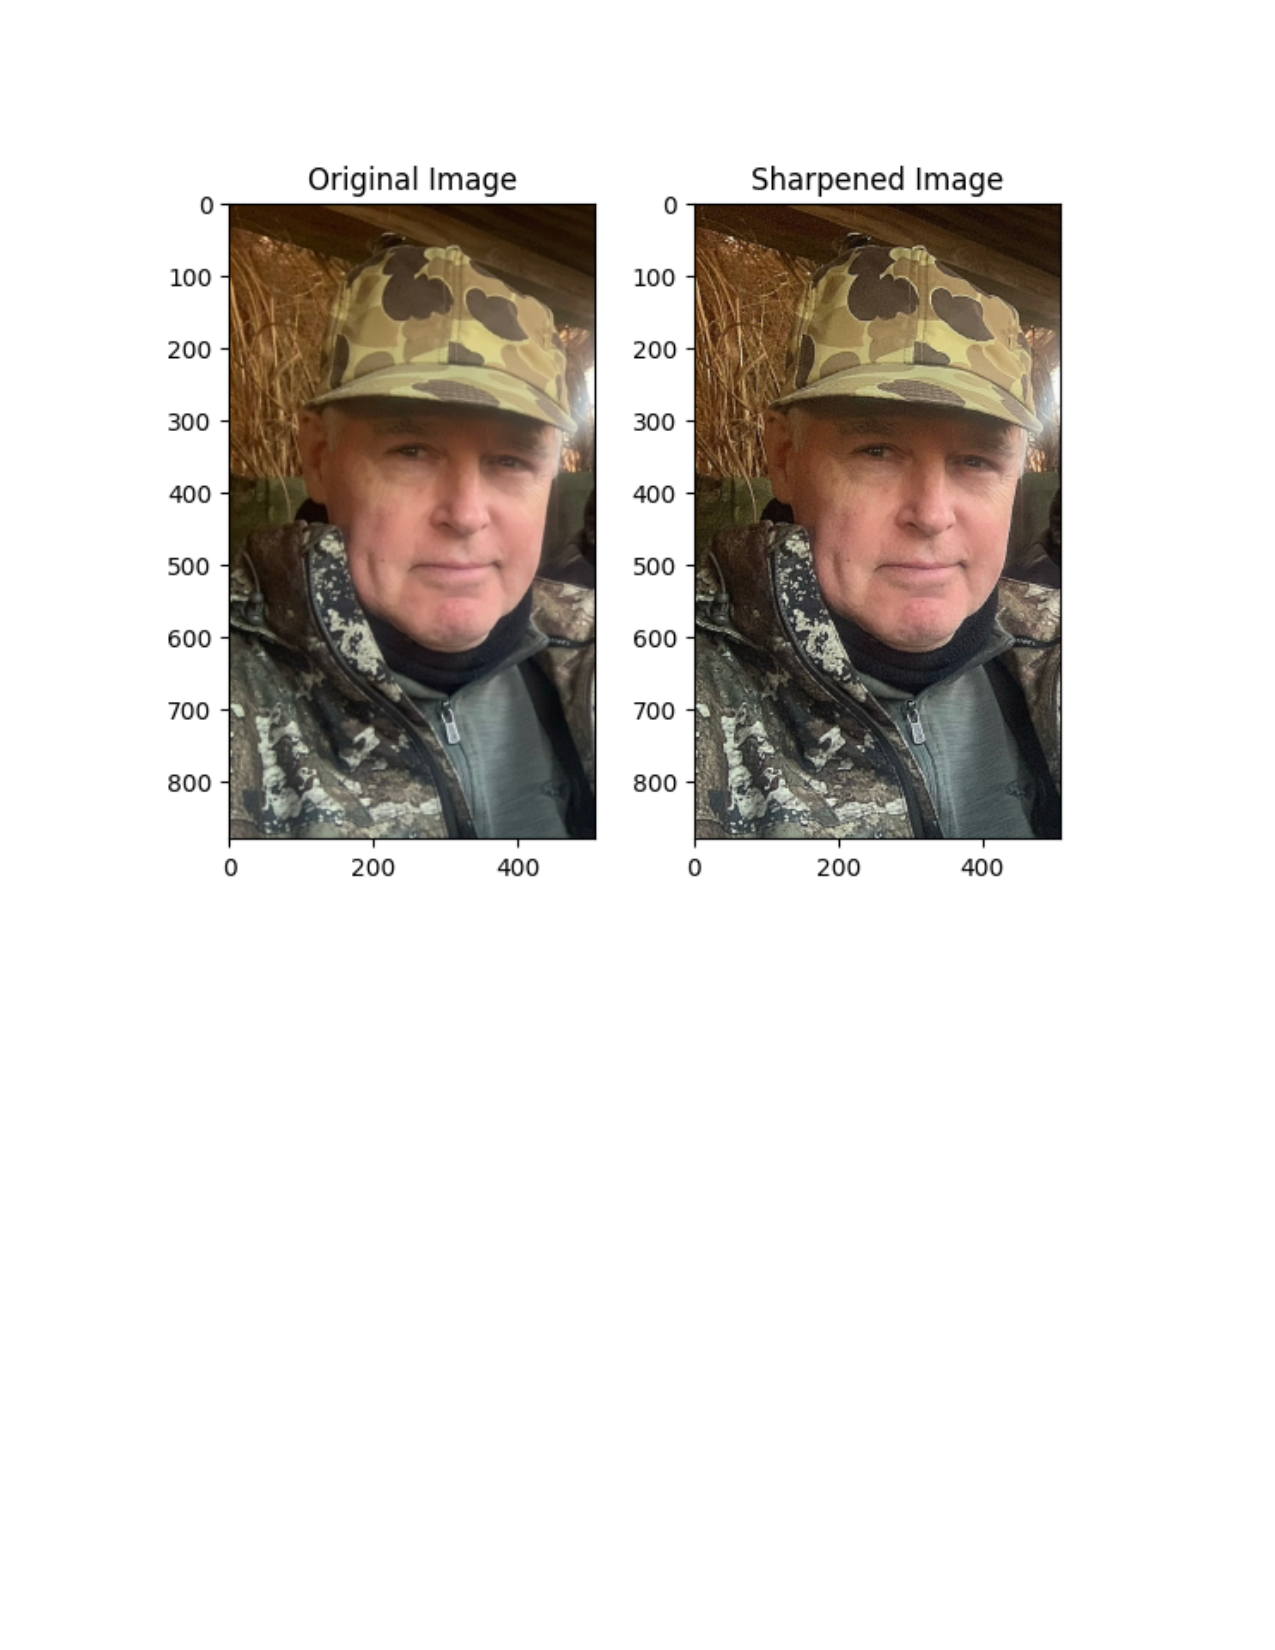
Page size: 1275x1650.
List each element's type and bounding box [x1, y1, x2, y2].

picture [150, 150, 1075, 897]
